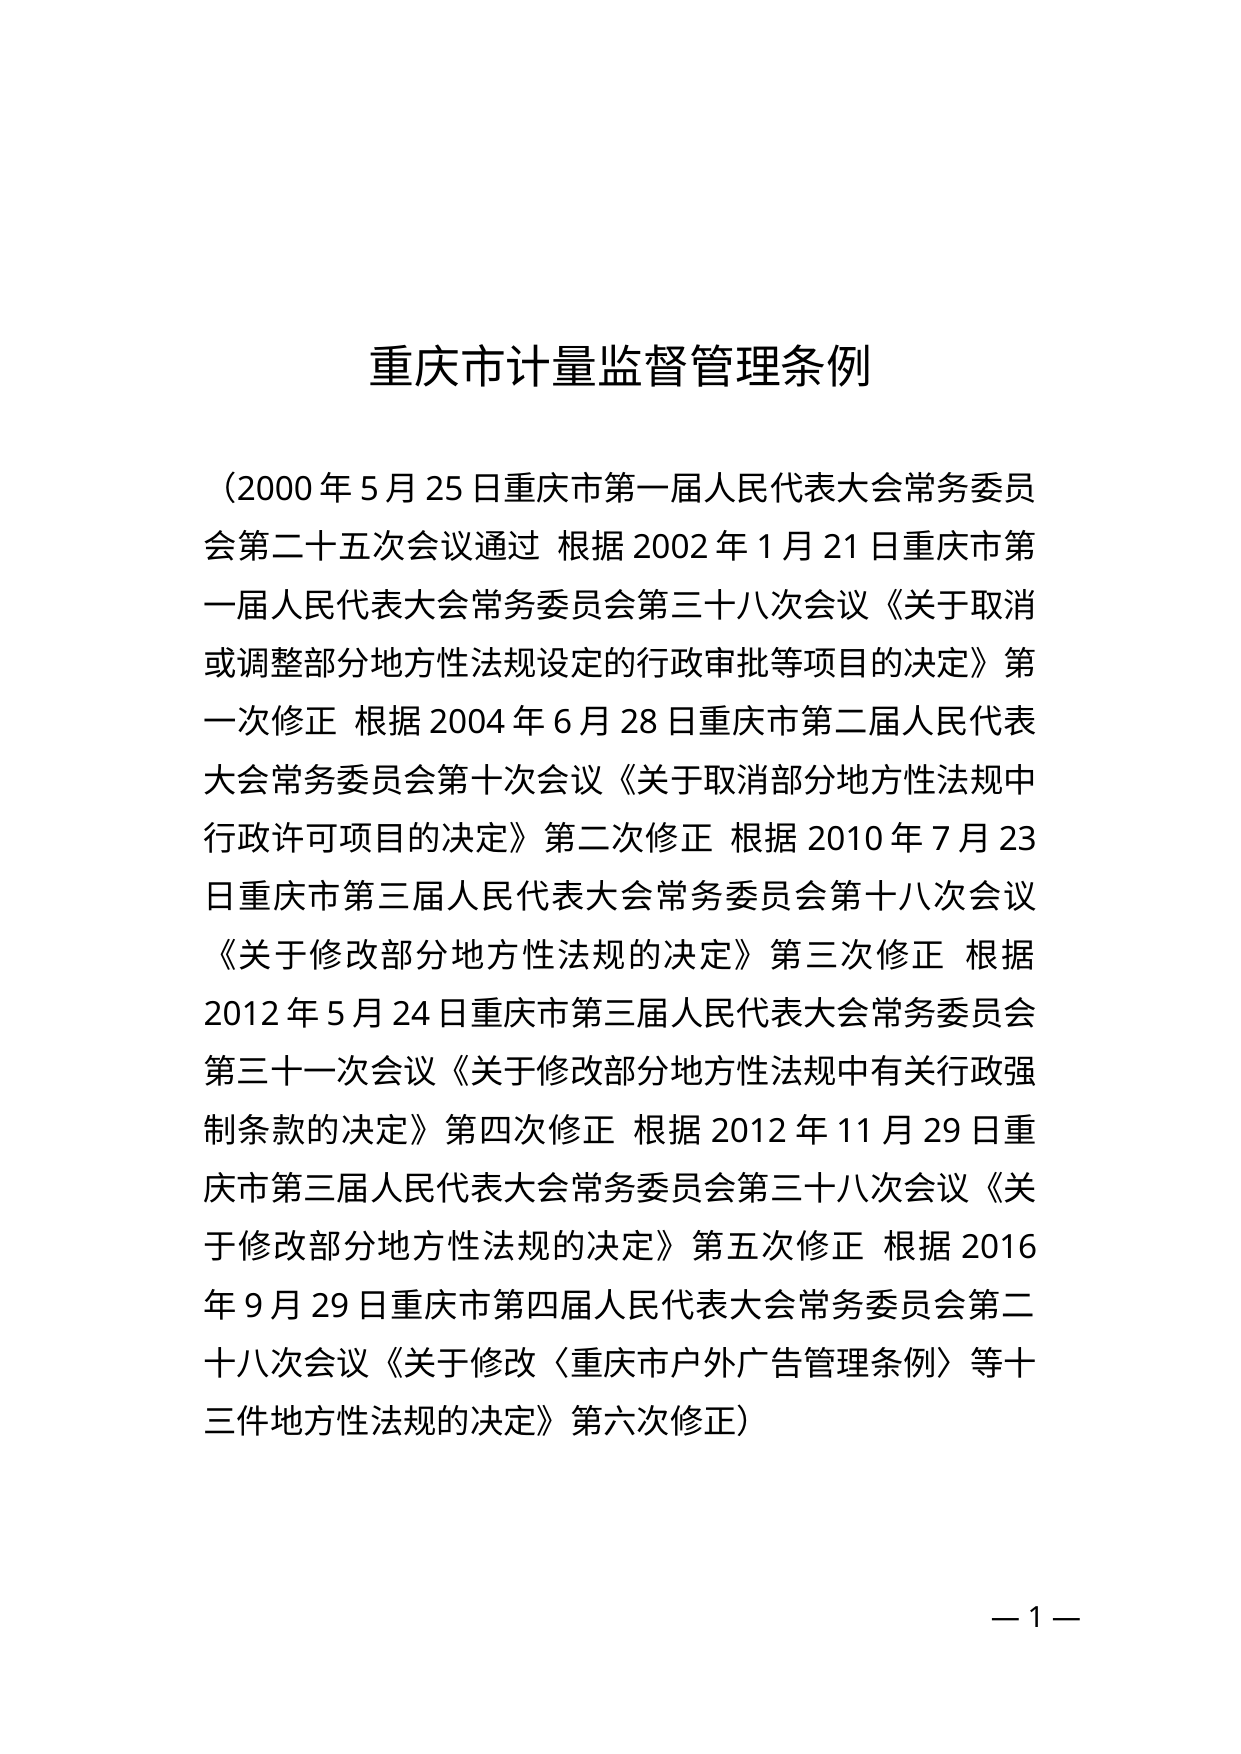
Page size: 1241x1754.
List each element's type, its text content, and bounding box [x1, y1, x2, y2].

text 重庆市计量监督管理条例 [159, 337, 1081, 395]
text （2000年5月25日重庆市第一届人民代表大会常务委员会第二十五次会议通过 根据2002年1月21日重庆市第一届人民代表大会常务委员会第三十八次会议《关于取消或调整部分地方性法规设定的行政审批等项目的决定》第一次修正 根据2004年6月28日重庆市第二届人民代表大会常务委员会第十次会议《关于取消部分地方性法规中行政许可项目的决定》第二次修正 根据2010年7月23日重庆市第三届人民代表大会常务委员会第十八次会议《关于修改部分地方性法规的决定》第三次修正 根据2012年5月24日重庆市第三届人民代表大会常务委员会第三十一次会议《关于修改部分地方性法规中有关行政强制条款的决定》第四次修正 根据2012年11月29日重庆市第三届人民代表大会常务委员会第三十八次会议《关于修改部分地方性法规的决定》第五次修正 根据2016年9月29日重庆市第四届人民代表大会常务委员会第二十八次会议《关于修改〈重庆市户外广告管理条例〉等十三件地方性法规的决定》第六次修正） [203, 454, 1037, 1445]
